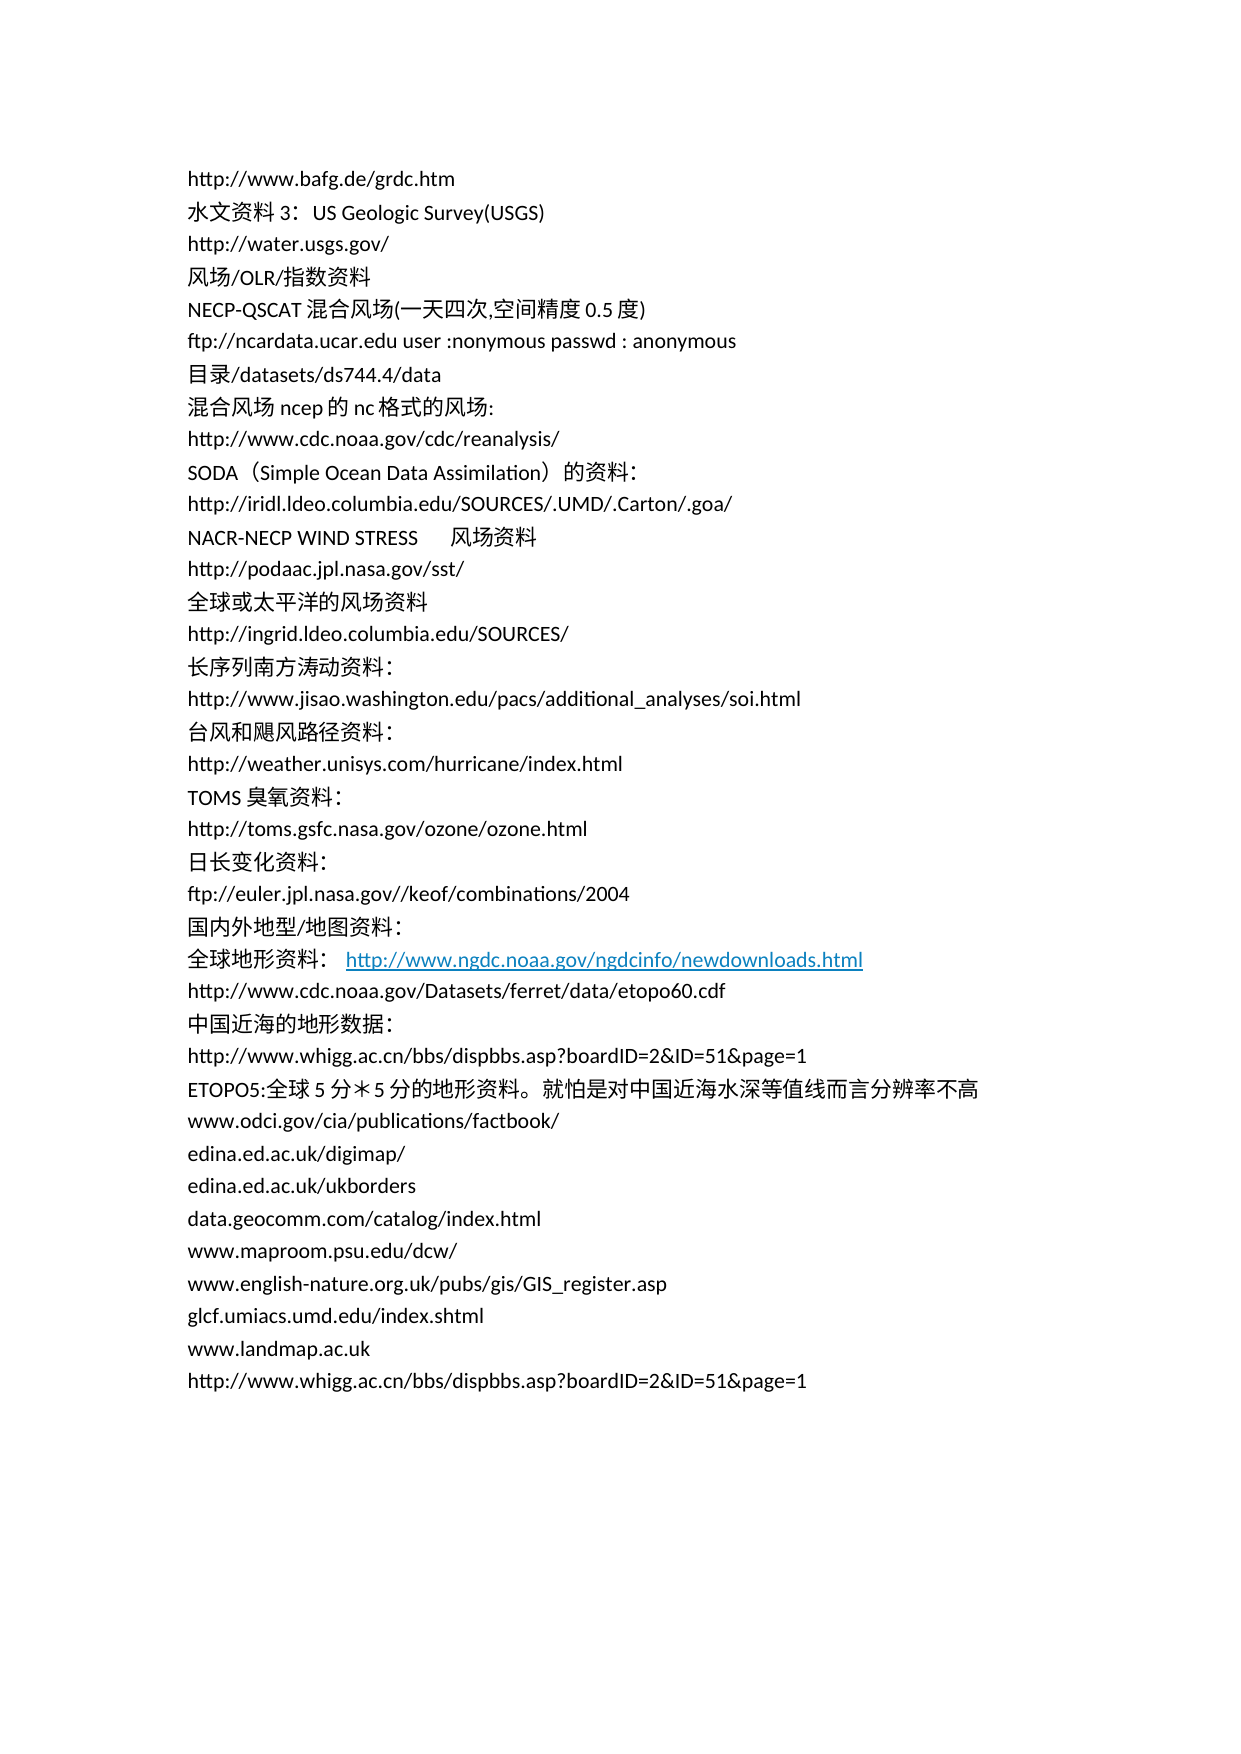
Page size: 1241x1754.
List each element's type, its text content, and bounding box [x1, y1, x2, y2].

text http://www.jisao.washington.edu/pacs/additional_analyses/soi.html [187, 682, 1053, 714]
text 风场/OLR/指数资料 [187, 259, 1053, 292]
text http://iridl.ldeo.columbia.edu/SOURCES/.UMD/.Carton/.goa/ [187, 487, 1053, 519]
text SODA（Simple Ocean Data Assimilation）的资料： [187, 454, 1053, 487]
text www.english-nature.org.uk/pubs/gis/GIS_register.asp [187, 1267, 1053, 1299]
text 全球或太平洋的风场资料 [187, 584, 1053, 617]
text 混合风场 ncep的nc格式的风场: [187, 389, 1053, 422]
text 长序列南方涛动资料： [187, 649, 1053, 682]
text http://www.bafg.de/grdc.htm [187, 162, 1053, 194]
text http://www.cdc.noaa.gov/Datasets/ferret/data/etopo60.cdf [187, 974, 1053, 1007]
text NECP-QSCAT混合风场(一天四次,空间精度0.5度) [187, 292, 1053, 324]
text http://ingrid.ldeo.columbia.edu/SOURCES/ [187, 617, 1053, 649]
text 台风和飓风路径资料： [187, 714, 1053, 747]
text ETOPO5:全球5分＊5分的地形资料。就怕是对中国近海水深等值线而言分辨率不高 [187, 1072, 1053, 1104]
text 全球地形资料： http://www.ngdc.noaa.gov/ngdcinfo/newdownloads.html [187, 942, 1053, 974]
text http://podaac.jpl.nasa.gov/sst/ [187, 552, 1053, 584]
text www.odci.gov/cia/publications/factbook/ [187, 1104, 1053, 1137]
text 目录/datasets/ds744.4/data [187, 357, 1053, 389]
text http://water.usgs.gov/ [187, 227, 1053, 259]
text http://toms.gsfc.nasa.gov/ozone/ozone.html [187, 812, 1053, 844]
text 国内外地型/地图资料： [187, 909, 1053, 942]
text 水文资料3：US Geologic Survey(USGS) [187, 194, 1053, 227]
text www.landmap.ac.uk [187, 1332, 1053, 1364]
text http://weather.unisys.com/hurricane/index.html [187, 747, 1053, 779]
text ftp://ncardata.ucar.edu user :nonymous passwd : anonymous [187, 324, 1053, 357]
text ftp://euler.jpl.nasa.gov//keof/combinations/2004 [187, 877, 1053, 909]
text data.geocomm.com/catalog/index.html [187, 1202, 1053, 1234]
text NACR-NECP WIND STRESS 风场资料 [187, 519, 1053, 552]
text TOMS臭氧资料： [187, 779, 1053, 812]
text http://www.cdc.noaa.gov/cdc/reanalysis/ [187, 422, 1053, 454]
text www.maproom.psu.edu/dcw/ [187, 1234, 1053, 1267]
text http://www.whigg.ac.cn/bbs/dispbbs.asp?boardID=2&ID=51&page=1 [187, 1039, 1053, 1072]
text 日长变化资料： [187, 844, 1053, 877]
text edina.ed.ac.uk/ukborders [187, 1169, 1053, 1202]
text 中国近海的地形数据： [187, 1007, 1053, 1039]
text glcf.umiacs.umd.edu/index.shtml [187, 1299, 1053, 1332]
text http://www.whigg.ac.cn/bbs/dispbbs.asp?boardID=2&ID=51&page=1 [187, 1364, 1053, 1397]
text edina.ed.ac.uk/digimap/ [187, 1137, 1053, 1169]
